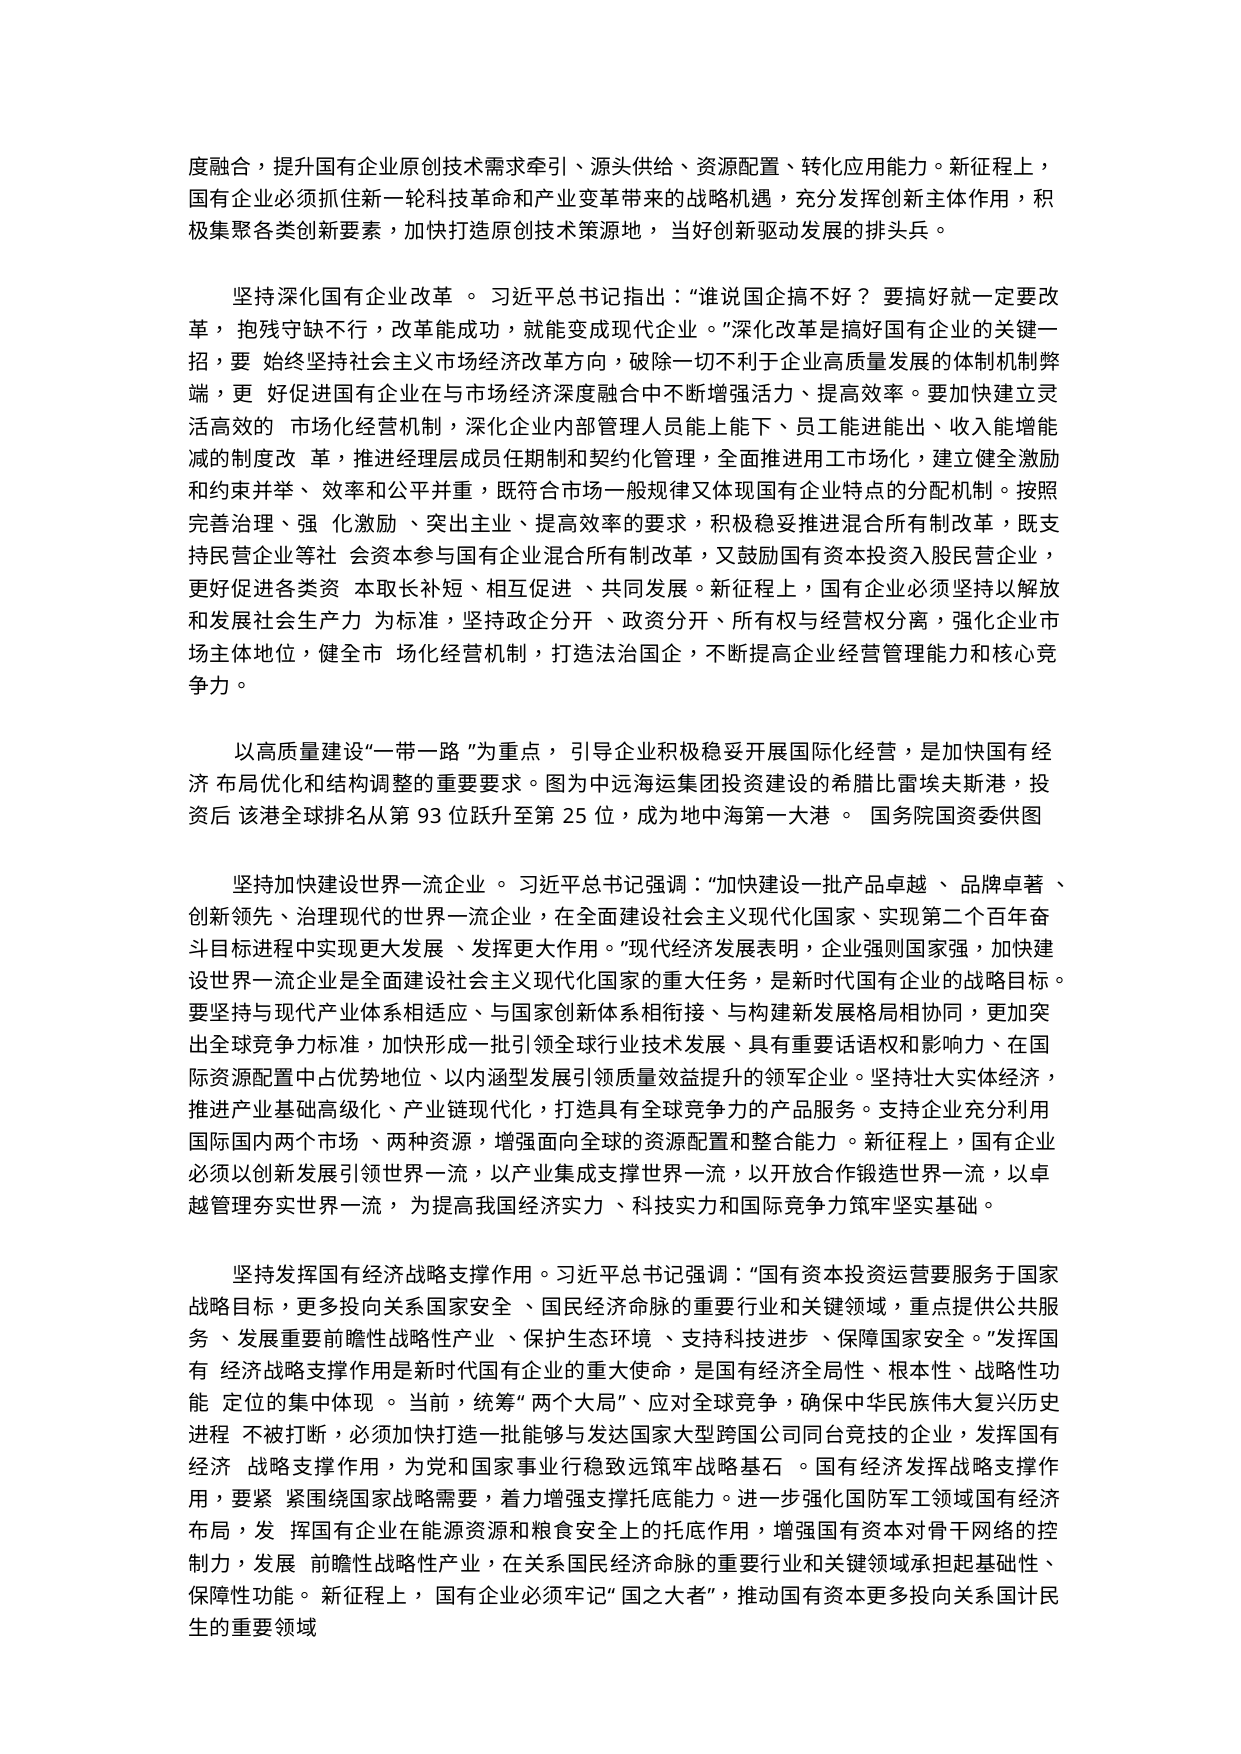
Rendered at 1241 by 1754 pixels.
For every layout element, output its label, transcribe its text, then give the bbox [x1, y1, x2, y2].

text 坚持深化国有企业改革 。 习近平总书记指出：“谁说国企搞不好？ 要搞好就一定要改革， 抱残守缺不行，改革能成功，就能变成现代企业。”深化改革是搞好国有企业的关键一招，要 始终坚持社会主义市场经济改革方向，破除一切不利于企业高质量发展的体制机制弊端，更 好促进国有企业在与市场经济深度融合中不断增强活力、提高效率。要加快建立灵活高效的 市场化经营机制，深化企业内部管理人员能上能下、员工能进能出、收入能增能减的制度改 革，推进经理层成员任期制和契约化管理，全面推进用工市场化，建立健全激励和约束并举、 效率和公平并重，既符合市场一般规律又体现国有企业特点的分配机制。按照完善治理、强 化激励 、突出主业、提高效率的要求，积极稳妥推进混合所有制改革，既支持民营企业等社 会资本参与国有企业混合所有制改革，又鼓励国有资本投资入股民营企业，更好促进各类资 本取长补短、相互促进 、共同发展。新征程上，国有企业必须坚持以解放和发展社会生产力 为标准，坚持政企分开 、政资分开、所有权与经营权分离，强化企业市场主体地位，健全市 场化经营机制，打造法治国企，不断提高企业经营管理能力和核心竞争力。 [188, 282, 1060, 699]
text 坚持加快建设世界一流企业 。 习近平总书记强调：“加快建设一批产品卓越 、 品牌卓著 、 创新领先、治理现代的世界一流企业，在全面建设社会主义现代化国家、实现第二个百年奋 斗目标进程中实现更大发展 、发挥更大作用。”现代经济发展表明，企业强则国家强，加快建 设世界一流企业是全面建设社会主义现代化国家的重大任务，是新时代国有企业的战略目标。 要坚持与现代产业体系相适应、与国家创新体系相衔接、与构建新发展格局相协同，更加突 出全球竞争力标准，加快形成一批引领全球行业技术发展、具有重要话语权和影响力、在国 际资源配置中占优势地位、以内涵型发展引领质量效益提升的领军企业。坚持壮大实体经济， 推进产业基础高级化、产业链现代化，打造具有全球竞争力的产品服务。支持企业充分利用 国际国内两个市场 、两种资源，增强面向全球的资源配置和整合能力 。新征程上，国有企业 必须以创新发展引领世界一流，以产业集成支撑世界一流，以开放合作锻造世界一流，以卓 越管理夯实世界一流， 为提高我国经济实力 、科技实力和国际竞争力筑牢坚实基础。 [188, 870, 1071, 1219]
text 度融合，提升国有企业原创技术需求牵引、源头供给、资源配置、转化应用能力。新征程上， 国有企业必须抓住新一轮科技革命和产业变革带来的战略机遇，充分发挥创新主体作用，积 极集聚各类创新要素，加快打造原创技术策源地， 当好创新驱动发展的排头兵。 [188, 152, 1057, 244]
text 坚持发挥国有经济战略支撑作用。习近平总书记强调：“国有资本投资运营要服务于国家 战略目标，更多投向关系国家安全 、国民经济命脉的重要行业和关键领域，重点提供公共服 务 、发展重要前瞻性战略性产业 、保护生态环境 、支持科技进步 、保障国家安全。”发挥国有 经济战略支撑作用是新时代国有企业的重大使命，是国有经济全局性、根本性、战略性功能 定位的集中体现 。 当前，统筹“ 两个大局”、应对全球竞争，确保中华民族伟大复兴历史进程 不被打断，必须加快打造一批能够与发达国家大型跨国公司同台竞技的企业，发挥国有经济 战略支撑作用，为党和国家事业行稳致远筑牢战略基石 。国有经济发挥战略支撑作用，要紧 紧围绕国家战略需要，着力增强支撑托底能力。进一步强化国防军工领域国有经济布局，发 挥国有企业在能源资源和粮食安全上的托底作用，增强国有资本对骨干网络的控制力，发展 前瞻性战略性产业，在关系国民经济命脉的重要行业和关键领域承担起基础性、保障性功能。 新征程上， 国有企业必须牢记“ 国之大者”，推动国有资本更多投向关系国计民生的重要领域 [188, 1260, 1060, 1641]
text 以高质量建设“一带一路 ”为重点， 引导企业积极稳妥开展国际化经营，是加快国有经济 布局优化和结构调整的重要要求。图为中远海运集团投资建设的希腊比雷埃夫斯港，投资后 该港全球排名从第 93 位跃升至第 25 位，成为地中海第一大港 。 国务院国资委供图 [188, 737, 1053, 830]
